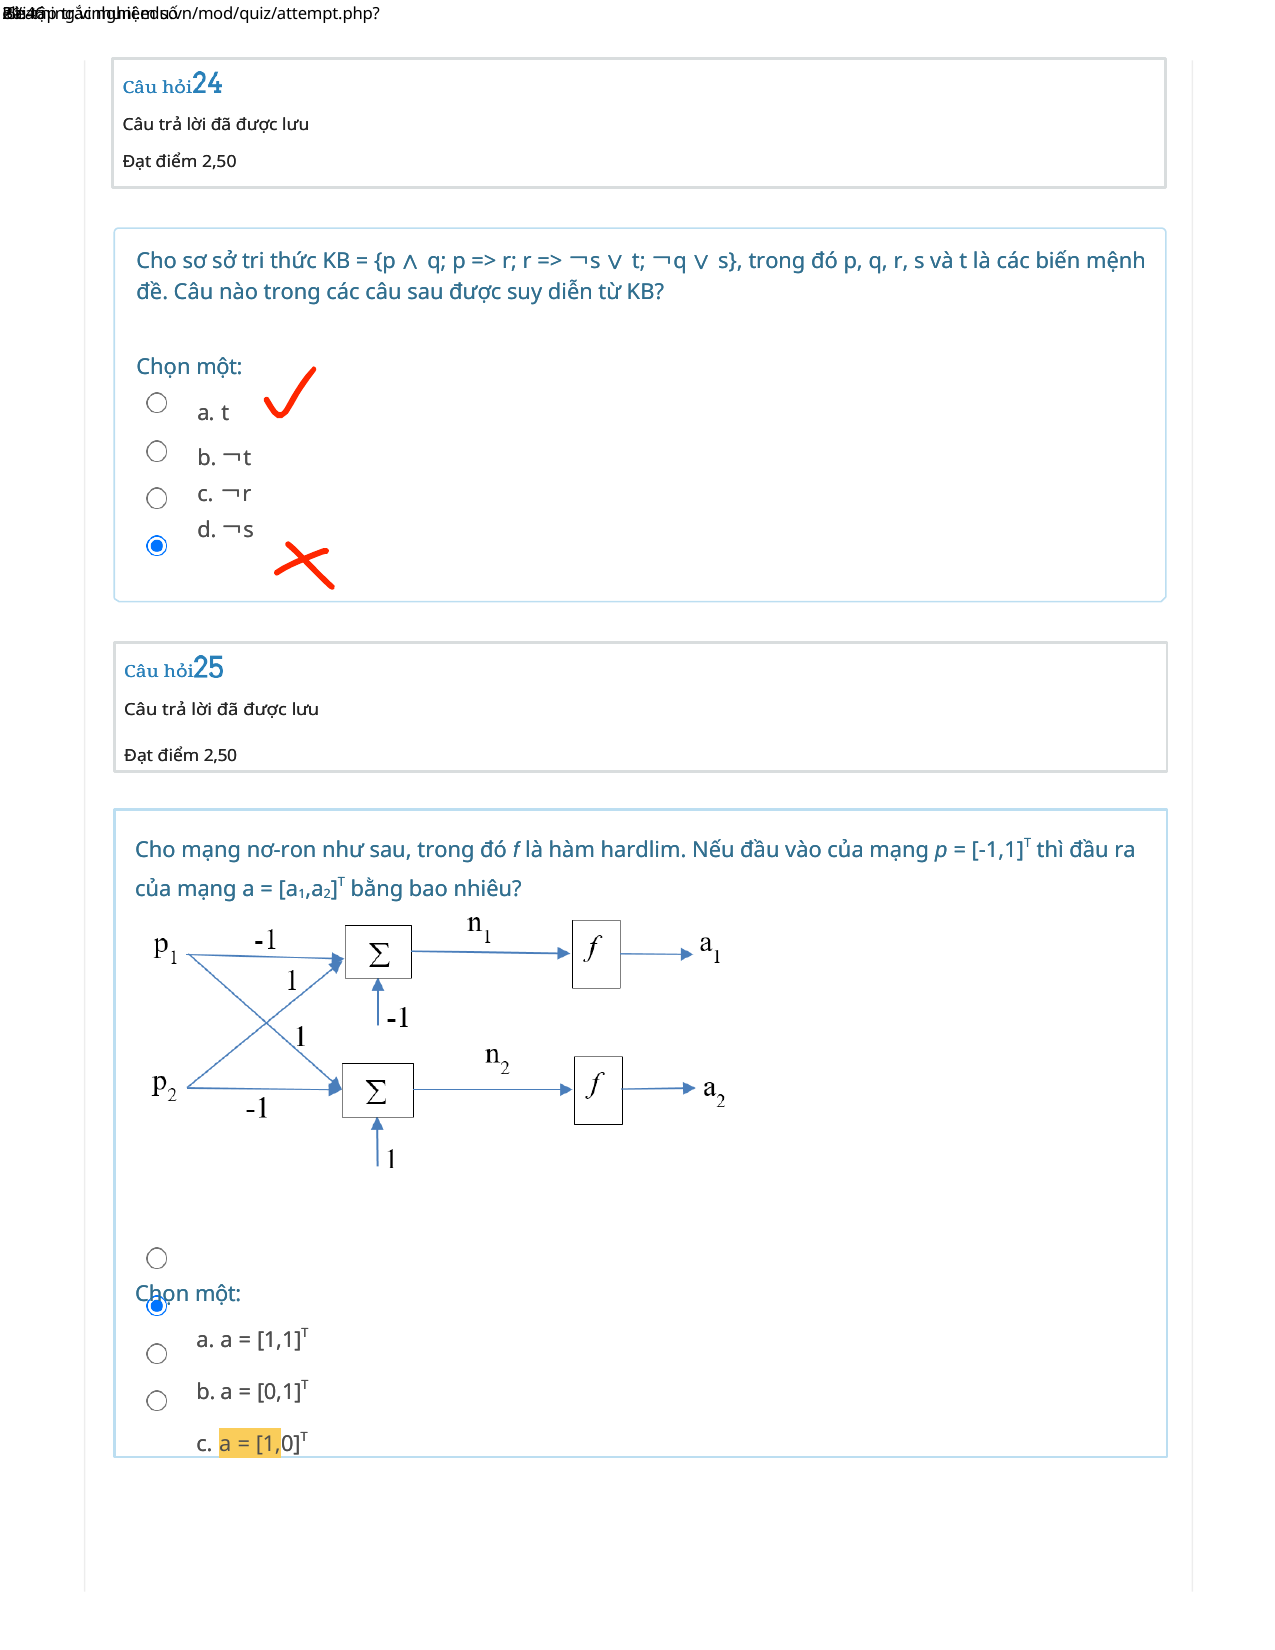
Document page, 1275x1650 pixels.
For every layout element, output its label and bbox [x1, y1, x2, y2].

picture [151, 917, 725, 1168]
picture [146, 1295, 167, 1316]
picture [146, 1390, 167, 1411]
picture [146, 392, 167, 413]
picture [146, 1247, 167, 1269]
picture [146, 535, 167, 556]
picture [194, 655, 223, 678]
picture [146, 1343, 167, 1364]
picture [146, 440, 167, 462]
picture [146, 487, 167, 509]
picture [193, 71, 222, 93]
